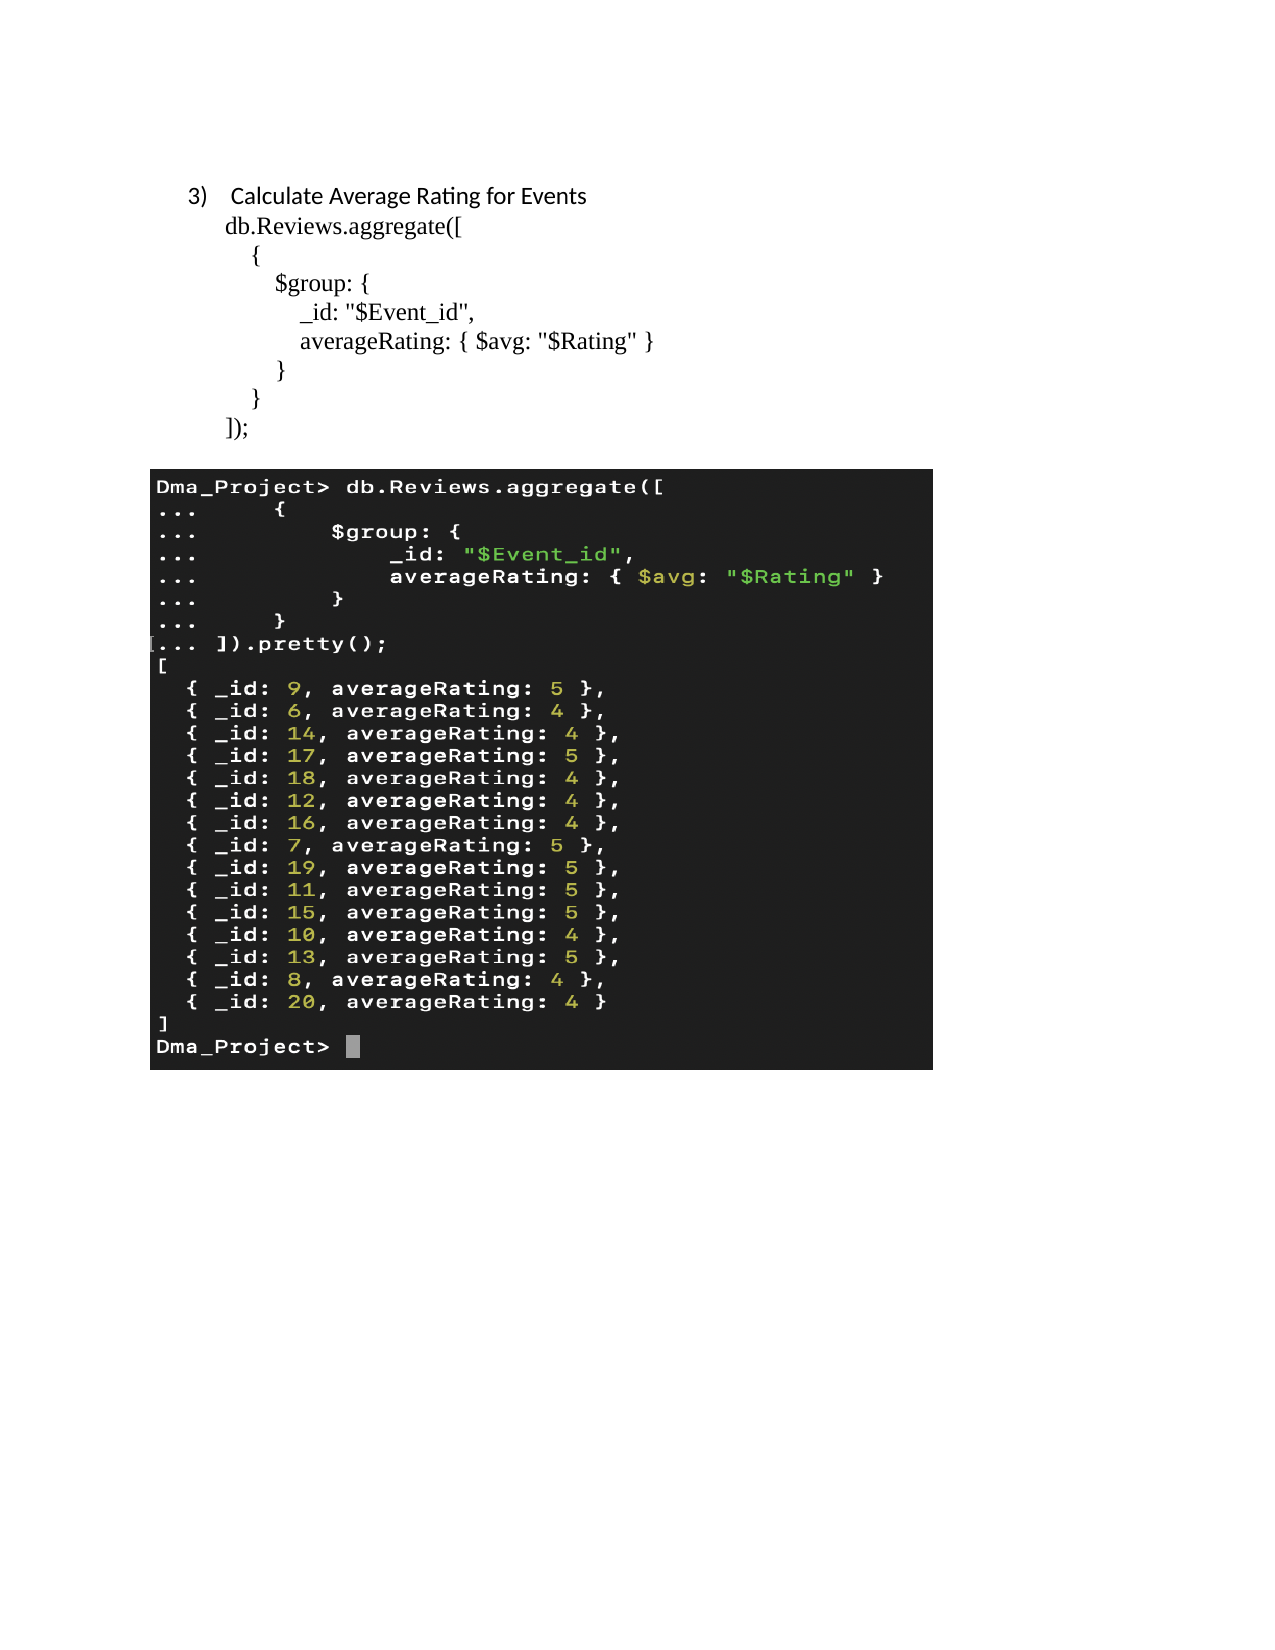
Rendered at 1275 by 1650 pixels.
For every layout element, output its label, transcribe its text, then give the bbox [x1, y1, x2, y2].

text } [225, 355, 1125, 383]
text } [225, 383, 1125, 412]
text $group: { [225, 268, 1125, 297]
text { [225, 240, 1125, 268]
text db.Reviews.aggregate([ [225, 211, 1125, 240]
list Calculate Average Rating for Events [187, 181, 1125, 211]
picture [150, 469, 933, 1070]
text _id: "$Event_id", [225, 297, 1125, 326]
text ]); [225, 412, 1125, 441]
text averageRating: { $avg: "$Rating" } [225, 326, 1125, 355]
